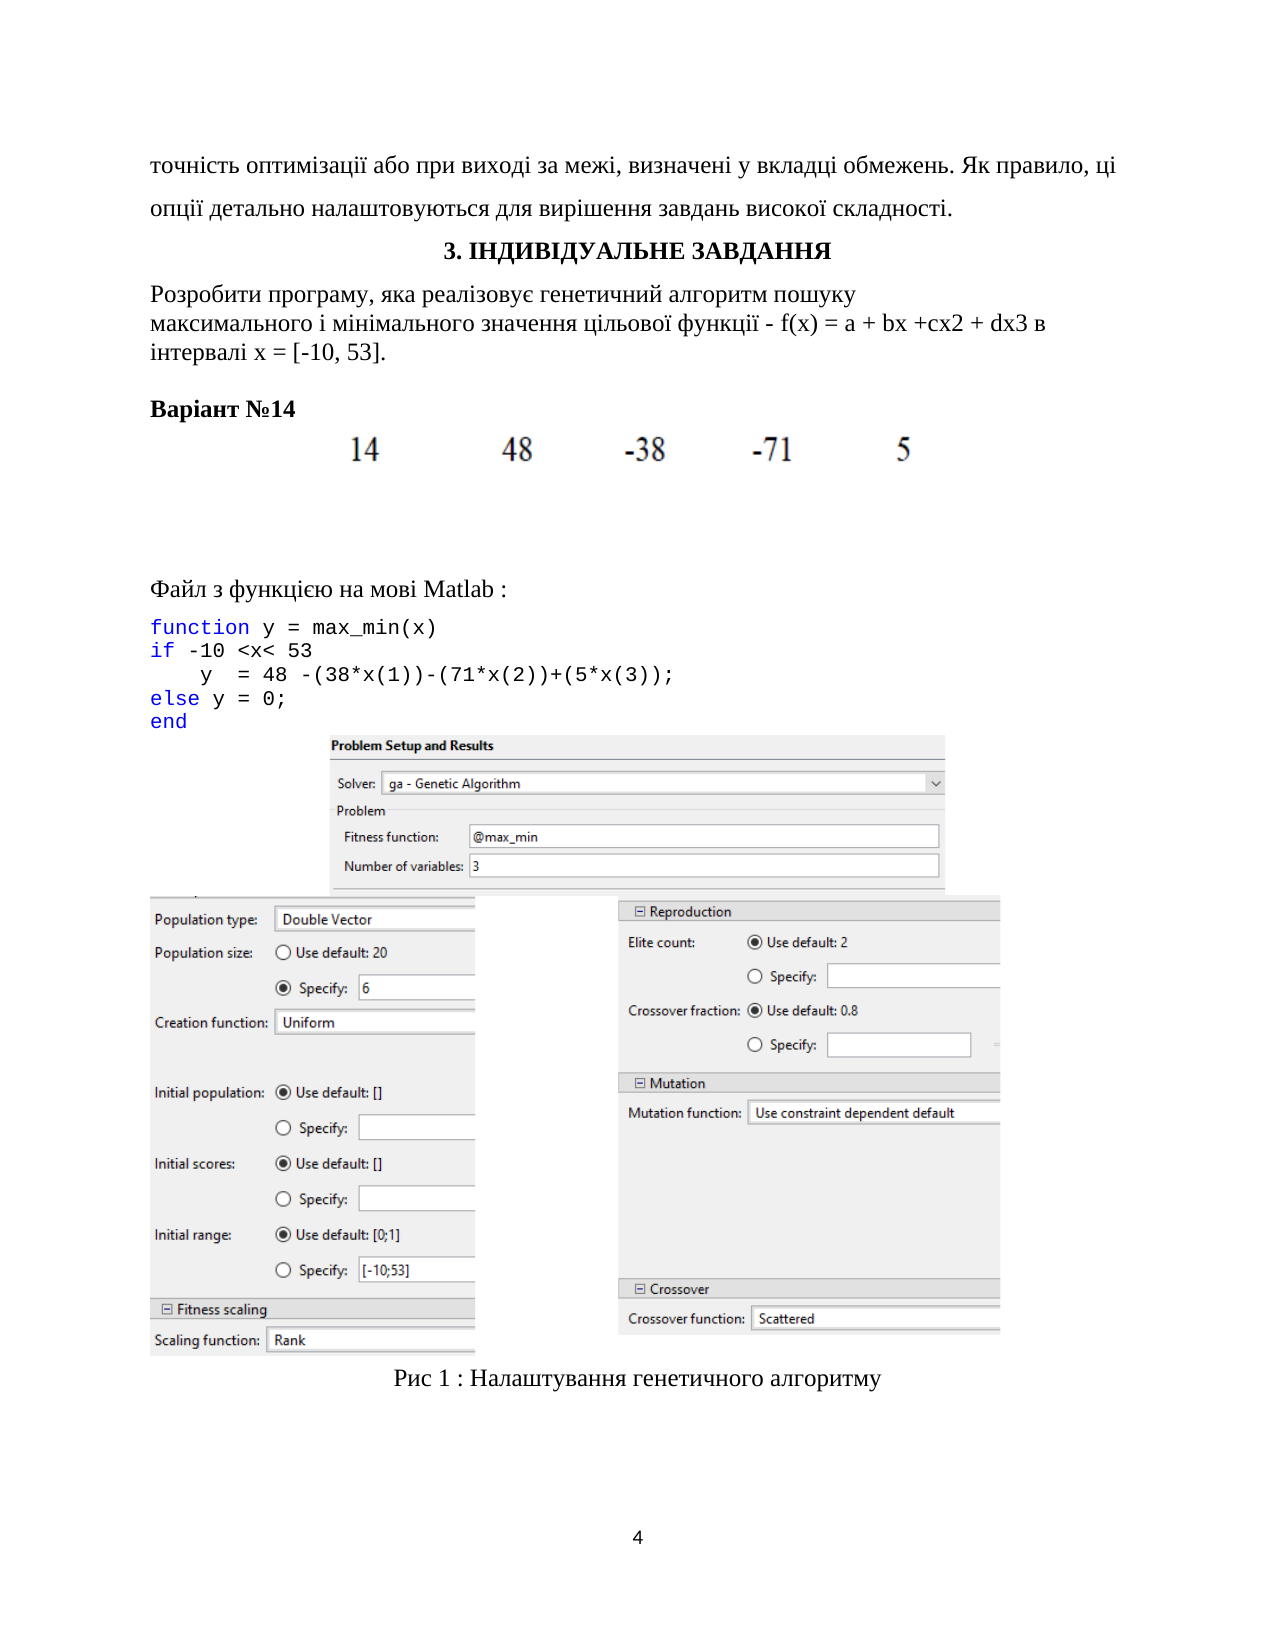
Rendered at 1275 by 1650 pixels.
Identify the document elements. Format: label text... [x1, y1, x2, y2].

text else y = 0; [150, 688, 1125, 711]
text y = 48 -(38*x(1))-(71*x(2))+(5*x(3)); [150, 664, 1125, 688]
text Рис 1 : Налаштування генетичного алгоритму [150, 1363, 1125, 1417]
text 3. ІНДИВІДУАЛЬНЕ ЗАВДАННЯ [150, 236, 1125, 265]
text function y = max_min(x) [150, 617, 1125, 641]
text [150, 150, 1125, 222]
text Файл з функцією на мові Matlab : [150, 487, 1125, 602]
text максимального і мінімального значення цільової функції - f(x) = a + bx +cx2 + dx3 в інтервалі x = [-10, 53]. [150, 308, 1125, 366]
text Варіант №14 [150, 394, 1125, 423]
text if -10 <x< 53 [150, 641, 1125, 664]
text end [150, 711, 1125, 735]
picture [342, 423, 933, 474]
picture [150, 735, 1001, 1356]
text Розробити програму, яка реалізовує генетичний алгоритм пошуку [150, 279, 1125, 308]
